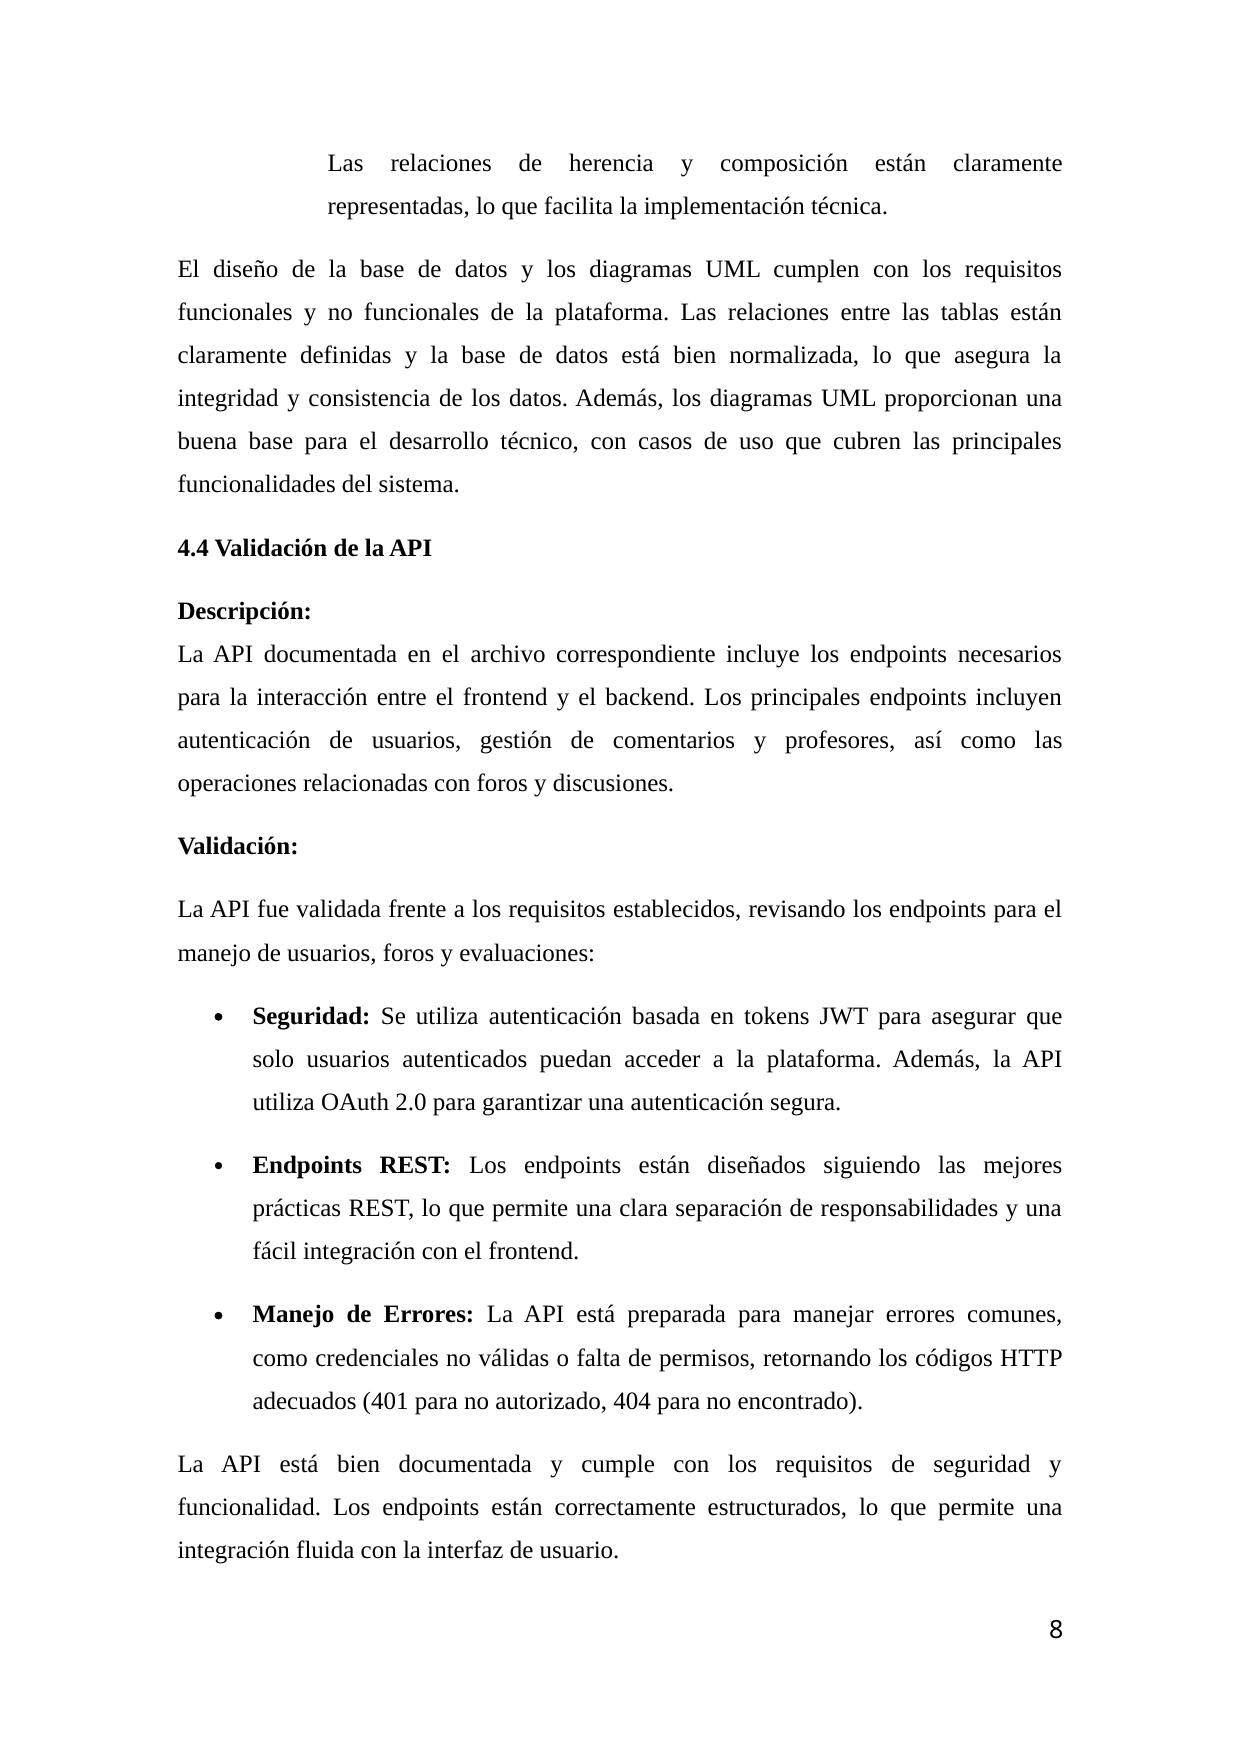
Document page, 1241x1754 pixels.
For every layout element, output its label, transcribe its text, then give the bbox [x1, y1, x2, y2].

text La API fue validada frente a los requisitos establecidos, revisando los endpoints para el manejo de usuarios, foros y evaluaciones: [177, 894, 1063, 966]
text Descripción: La API documentada en el archivo correspondiente incluye los endpoints necesarios para la interacción entre el frontend y el backend. Los principales endpoints incluyen autenticación de usuarios, gestión de comentarios y profesores, así como las operaciones relacionadas con foros y discusiones. [177, 596, 1063, 797]
list Endpoints REST: Los endpoints están diseñados siguiendo las mejores prácticas REST, lo que permite una clara separación de responsabilidades y una fácil integración con el frontend. [215, 1150, 1063, 1265]
subtitle 4.4 Validación de la API [177, 533, 1063, 561]
text El diseño de la base de datos y los diagramas UML cumplen con los requisitos funcionales y no funcionales de la plataforma. Las relaciones entre las tablas están claramente definidas y la base de datos está bien normalizada, lo que asegura la integridad y consistencia de los datos. Además, los diagramas UML proporcionan una buena base para el desarrollo técnico, con casos de uso que cubren las principales funcionalidades del sistema. [177, 254, 1063, 498]
list Seguridad: Se utiliza autenticación basada en tokens JWT para asegurar que solo usuarios autenticados puedan acceder a la plataforma. Además, la API utiliza OAuth 2.0 para garantizar una autenticación segura. [215, 1001, 1063, 1116]
text Validación: [177, 831, 1063, 860]
list Manejo de Errores: La API está preparada para manejar errores comunes, como credenciales no válidas o falta de permisos, retornando los códigos HTTP adecuados (401 para no autorizado, 404 para no encontrado). [215, 1299, 1063, 1414]
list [290, 148, 1063, 219]
text La API está bien documentada y cumple con los requisitos de seguridad y funcionalidad. Los endpoints están correctamente estructurados, lo que permite una integración fluida con la interfaz de usuario. [177, 1449, 1063, 1564]
